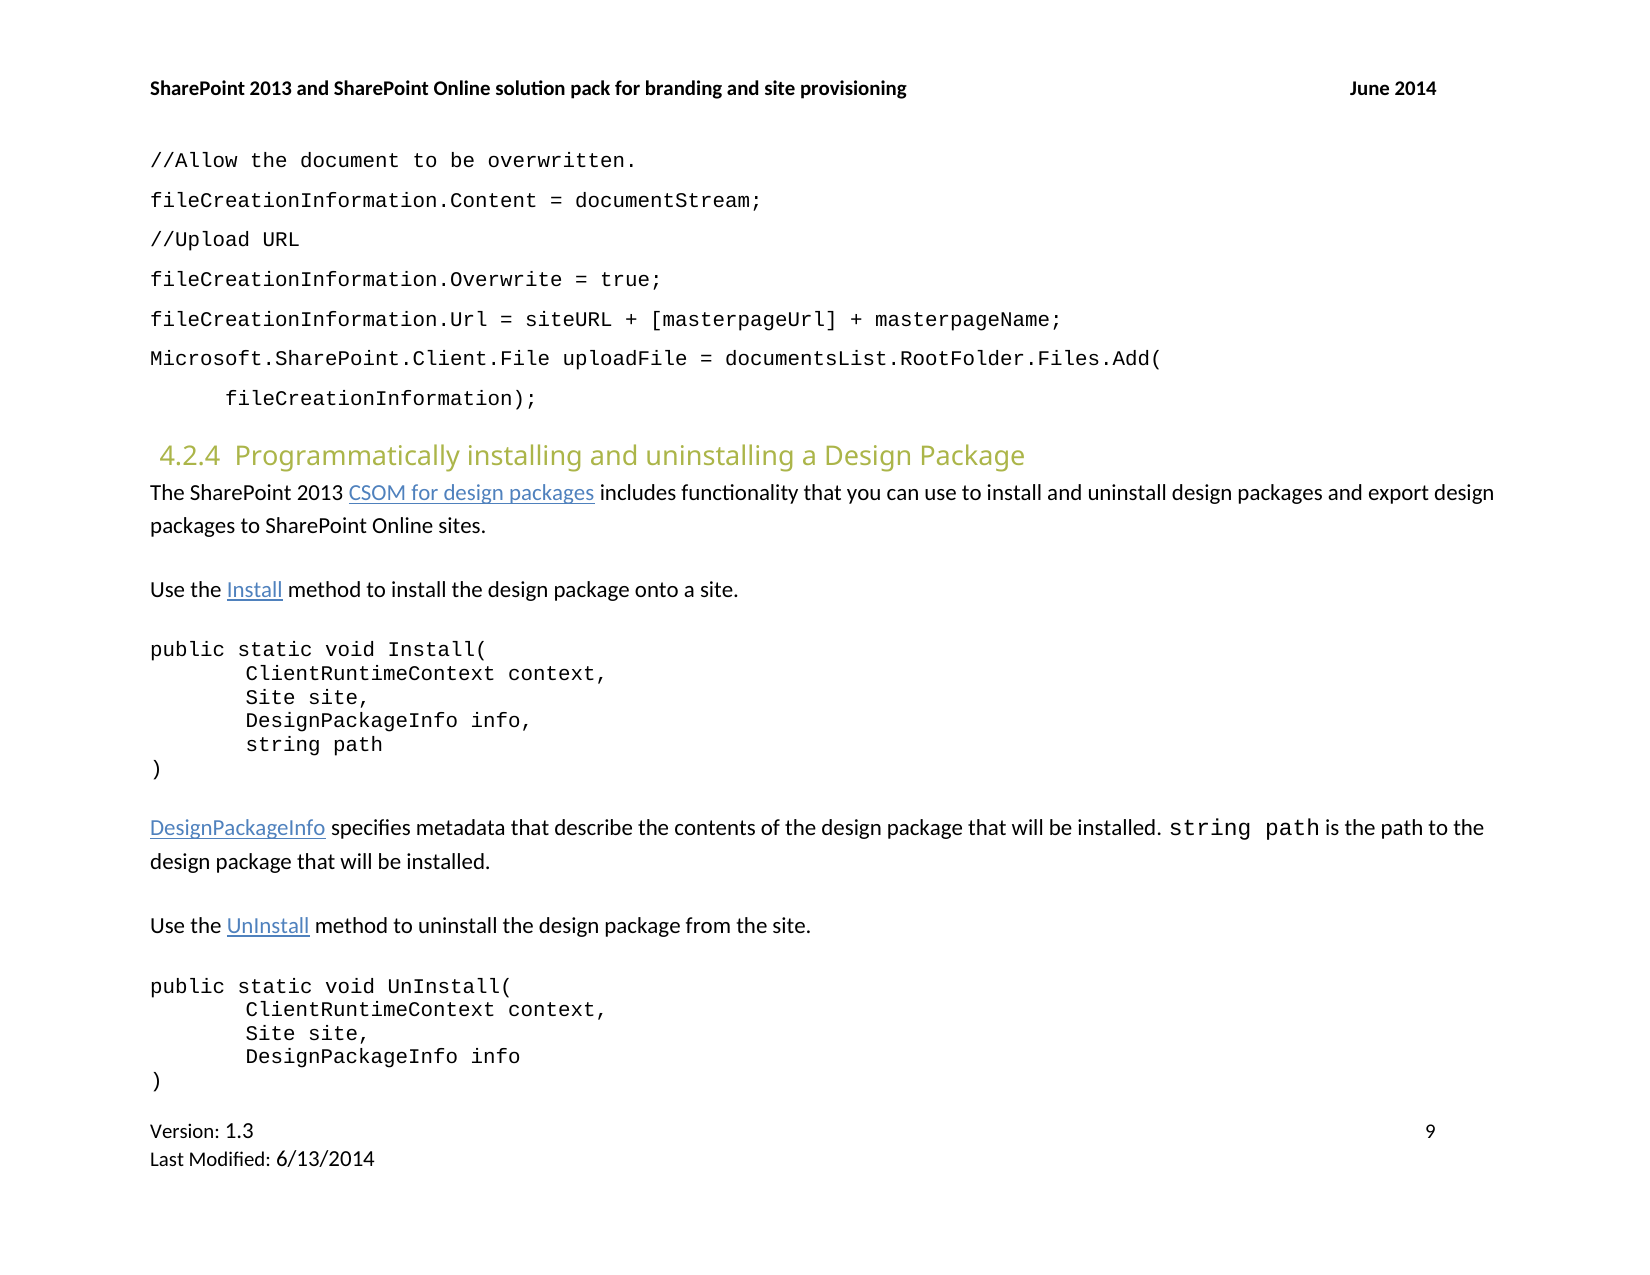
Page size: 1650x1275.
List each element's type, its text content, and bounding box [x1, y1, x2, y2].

text ) [150, 758, 1500, 781]
text string path [150, 734, 1500, 758]
text //Allow the document to be overwritten. [150, 150, 1500, 174]
text Use the Install method to install the design package onto a site. [150, 575, 1500, 603]
text Use the UnInstall method to uninstall the design package from the site. [150, 911, 1500, 939]
text public static void UnInstall( [150, 976, 1500, 999]
text fileCreationInformation.Content = documentStream; [150, 190, 1500, 213]
text The SharePoint 2013 CSOM for design packages includes functionality that you can use to install and uninstall design packages and export design packages to SharePoint Online sites. [150, 478, 1500, 539]
text fileCreationInformation.Url = siteURL + [masterpageUrl] + masterpageName; [150, 309, 1500, 332]
text Microsoft.SharePoint.Client.File uploadFile = documentsList.RootFolder.Files.Add( [150, 348, 1500, 372]
subtitle Programmatically installing and uninstalling a Design Package [159, 436, 1500, 473]
text //Upload URL [150, 229, 1500, 253]
text DesignPackageInfo info, [150, 710, 1500, 734]
text DesignPackageInfo info [150, 1047, 1500, 1070]
text public static void Install( [150, 639, 1500, 663]
text DesignPackageInfo specifies metadata that describe the contents of the design package that will be installed. string path is the path to the design package that will be installed. [150, 813, 1500, 875]
text ClientRuntimeContext context, [150, 999, 1500, 1023]
text Site site, [150, 687, 1500, 710]
text ClientRuntimeContext context, [150, 663, 1500, 687]
text Site site, [150, 1023, 1500, 1047]
text ) [150, 1070, 1500, 1094]
text fileCreationInformation); [150, 388, 1500, 412]
text fileCreationInformation.Overwrite = true; [150, 269, 1500, 293]
